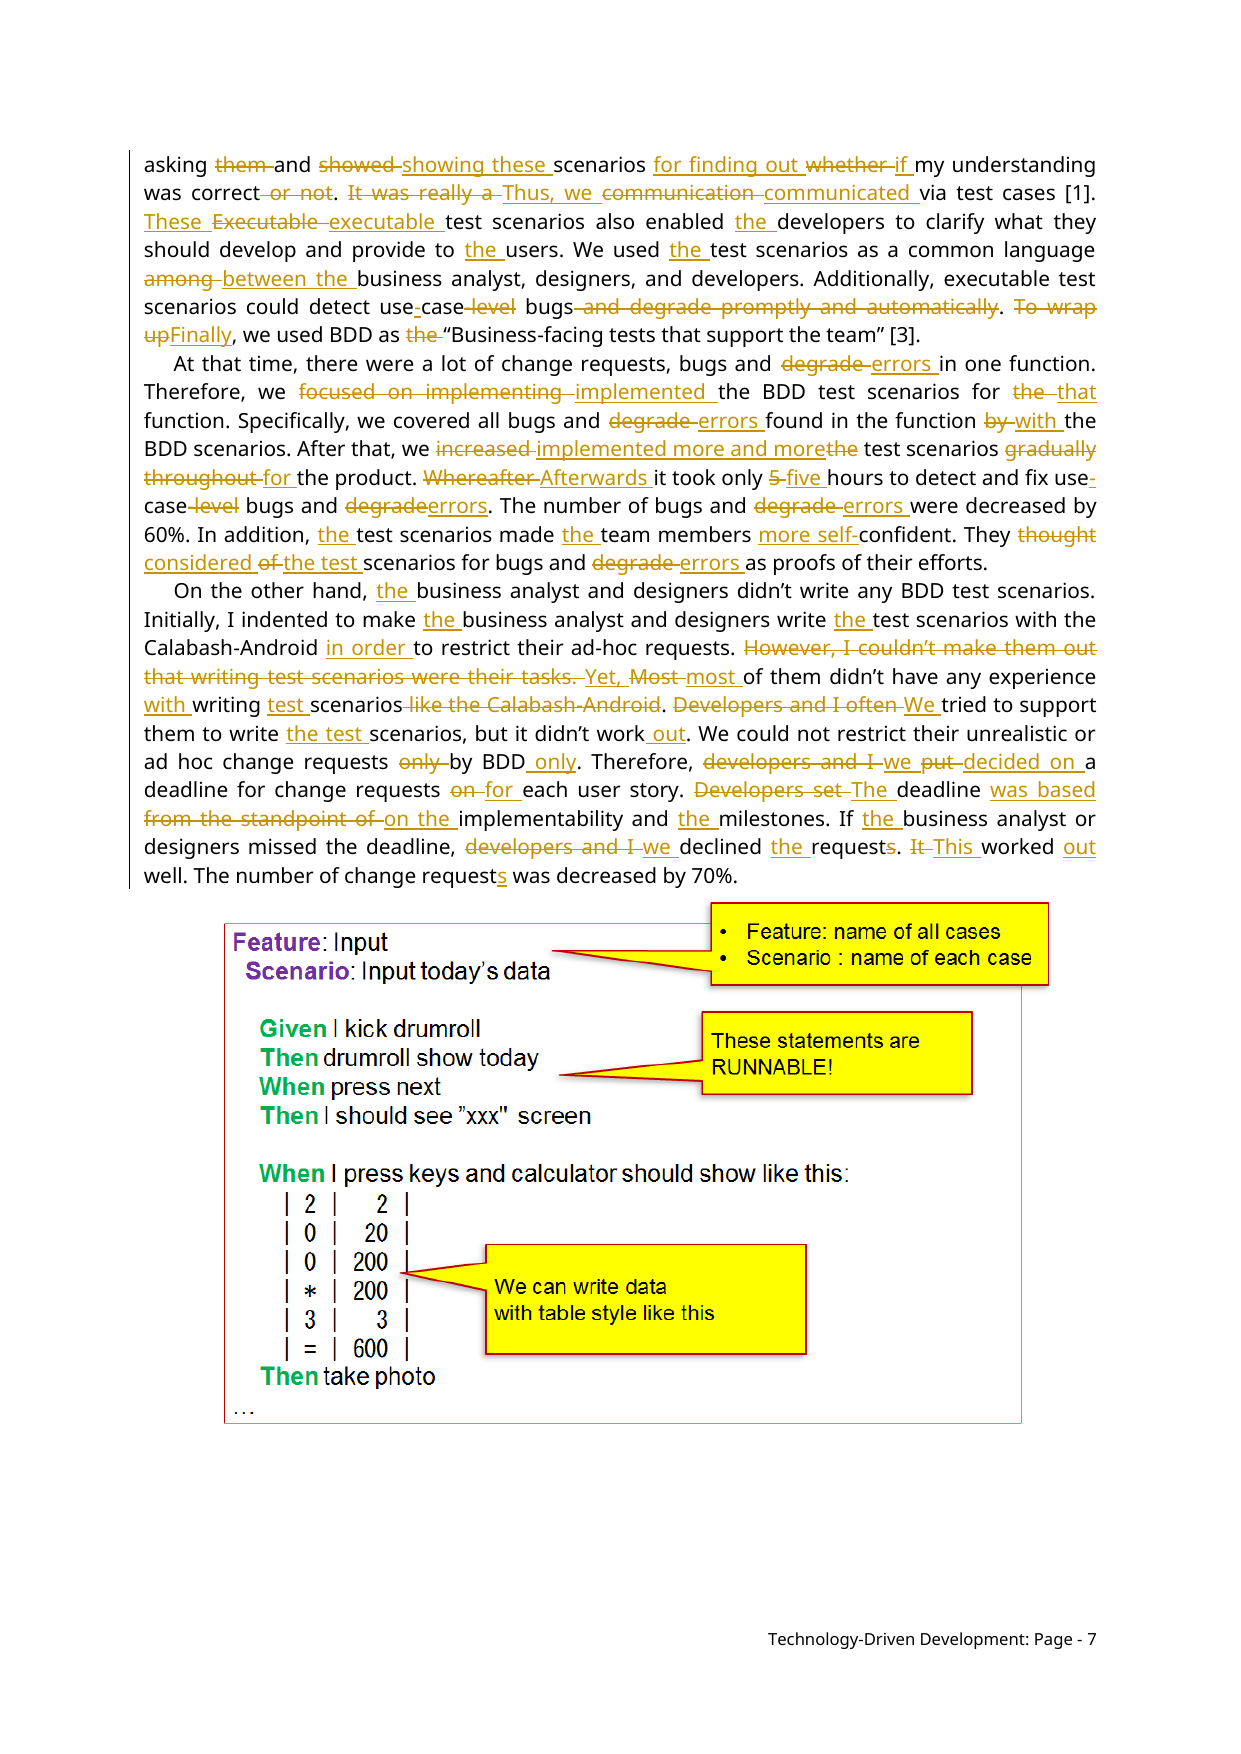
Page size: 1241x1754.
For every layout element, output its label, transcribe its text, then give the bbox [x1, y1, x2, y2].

picture [217, 896, 1058, 1433]
text On the other hand, business analyst and designers didn’t write any BDD test scenarios. Initially, I indented to make business analyst and designers write test scenarios with the Calabash-Android to restrict their ad-hoc requests. of them didn’t have any experience writing scenarios. tried to support them to write scenarios, but it didn’t work. We could not restrict their unrealistic or ad hoc change requests by BDD. Therefore, a deadline for change requests each user story. deadline implementability and milestones. If business analyst or designers missed the deadline, declined request. worked well. The number of change request was decreased by 70%. [144, 577, 1096, 889]
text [144, 150, 1096, 349]
text At that time, there were a lot of change requests, bugs and in one function. Therefore, we the BDD test scenarios for function. Specifically, we covered all bugs and found in the function the BDD scenarios. After that, we test scenarios the product. it took only hours to detect and fix usecase bugs and . The number of bugs and were decreased by 60%. In addition, test scenarios made team members confident. They scenarios for bugs and as proofs of their efforts. [144, 349, 1096, 577]
